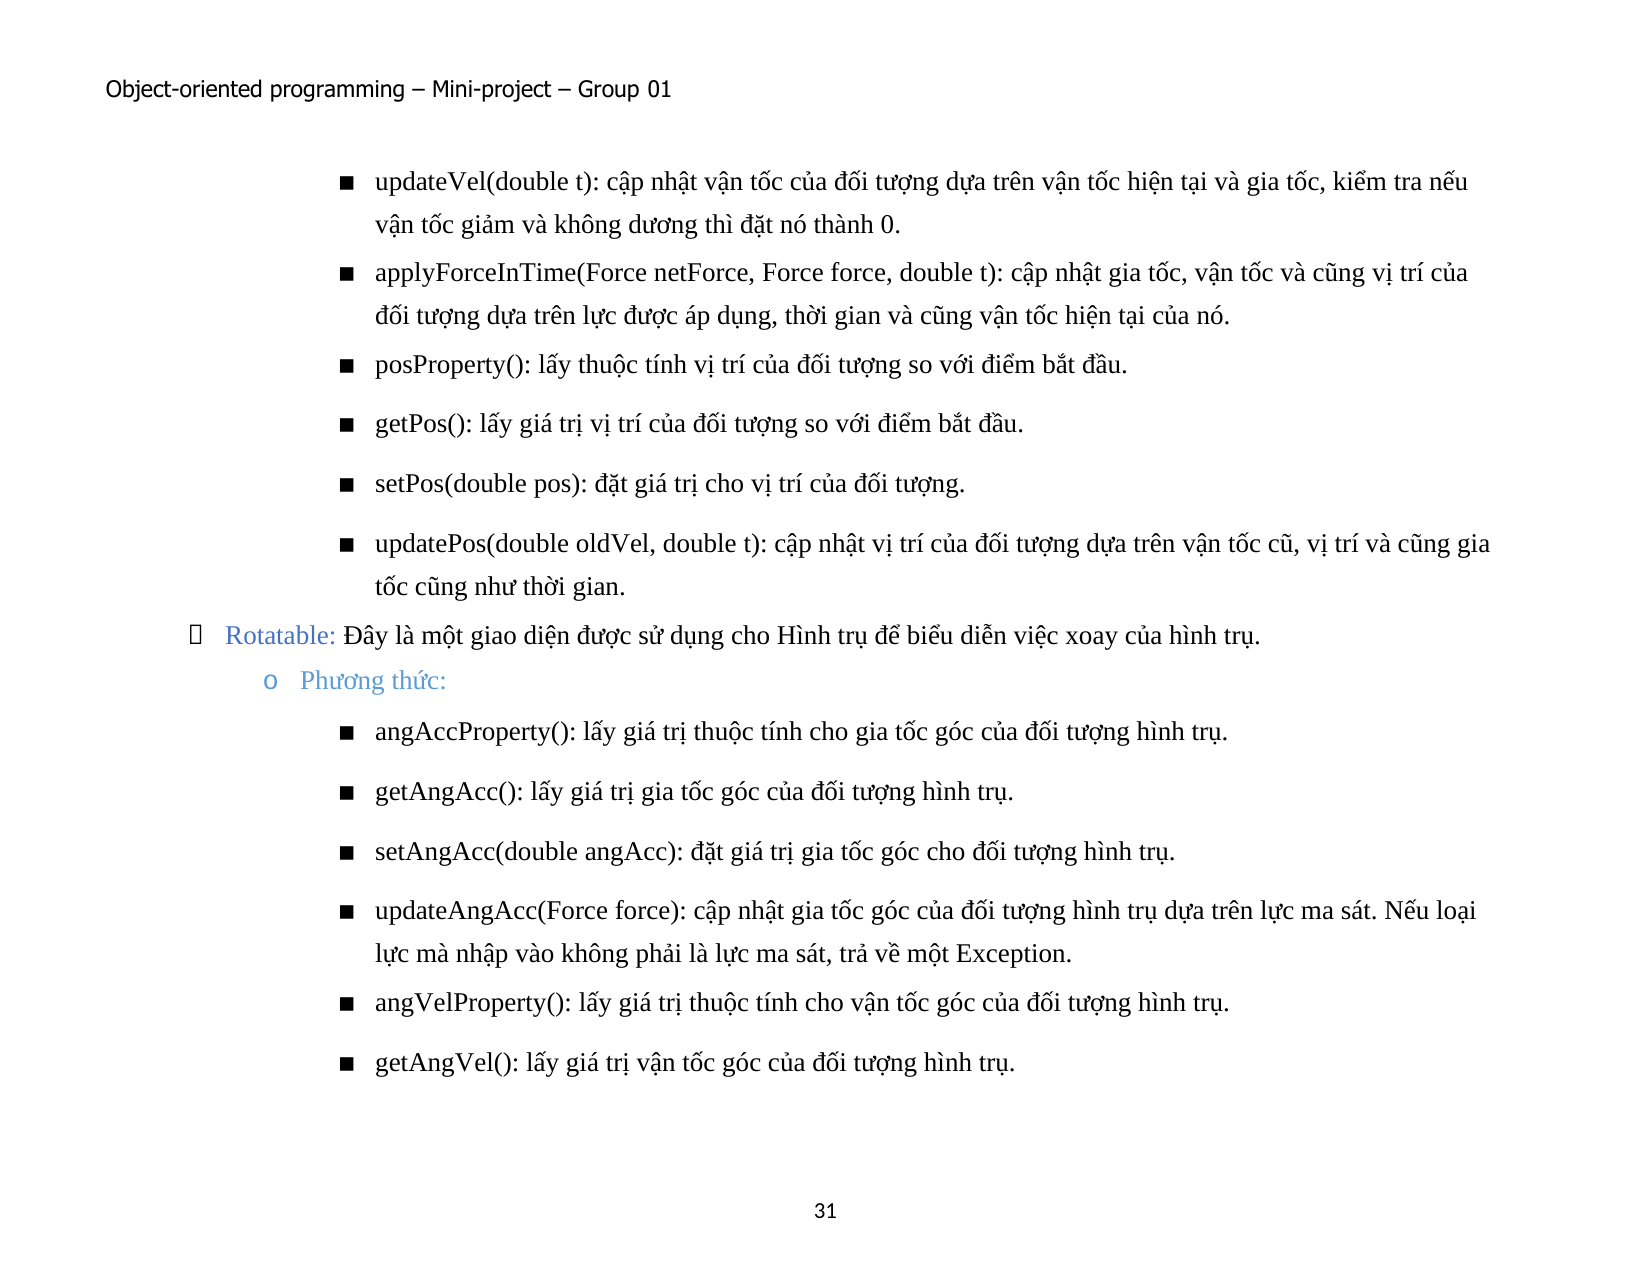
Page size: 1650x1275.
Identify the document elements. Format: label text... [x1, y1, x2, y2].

list Phương thức: [262, 664, 1500, 697]
list angAccProperty(): lấy giá trị thuộc tính cho gia tốc góc của đối tượng hình trụ. [337, 700, 1500, 756]
list getAngAcc(): lấy giá trị gia tốc góc của đối tượng hình trụ. [337, 760, 1500, 815]
list updateVel(double t): cập nhật vận tốc của đối tượng dựa trên vận tốc hiện tại và gia tốc, kiểm tra nếu vận tốc giảm và không dương thì đặt nó thành 0. [337, 150, 1500, 239]
list setAngAcc(double angAcc): đặt giá trị gia tốc góc cho đối tượng hình trụ. [337, 820, 1500, 875]
list getAngVel(): lấy giá trị vận tốc góc của đối tượng hình trụ. [337, 1031, 1500, 1087]
list updatePos(double oldVel, double t): cập nhật vị trí của đối tượng dựa trên vận tốc cũ, vị trí và cũng gia tốc cũng như thời gian. [337, 513, 1500, 602]
list angVelProperty(): lấy giá trị thuộc tính cho vận tốc góc của đối tượng hình trụ. [337, 971, 1500, 1027]
list getPos(): lấy giá trị vị trí của đối tượng so với điểm bắt đầu. [337, 393, 1500, 448]
list Rotatable: Đây là một giao diện được sử dụng cho Hình trụ để biểu diễn việc xoay của hình trụ. [187, 604, 1500, 659]
list applyForceInTime(Force netForce, Force force, double t): cập nhật gia tốc, vận tốc và cũng vị trí của đối tượng dựa trên lực được áp dụng, thời gian và cũng vận tốc hiện tại của nó. [337, 241, 1500, 331]
list updateAngAcc(Force force): cập nhật gia tốc góc của đối tượng hình trụ dựa trên lực ma sát. Nếu loại lực mà nhập vào không phải là lực ma sát, trả về một Exception. [337, 880, 1500, 969]
list posProperty(): lấy thuộc tính vị trí của đối tượng so với điểm bắt đầu. [337, 333, 1500, 388]
list setPos(double pos): đặt giá trị cho vị trí của đối tượng. [337, 453, 1500, 508]
